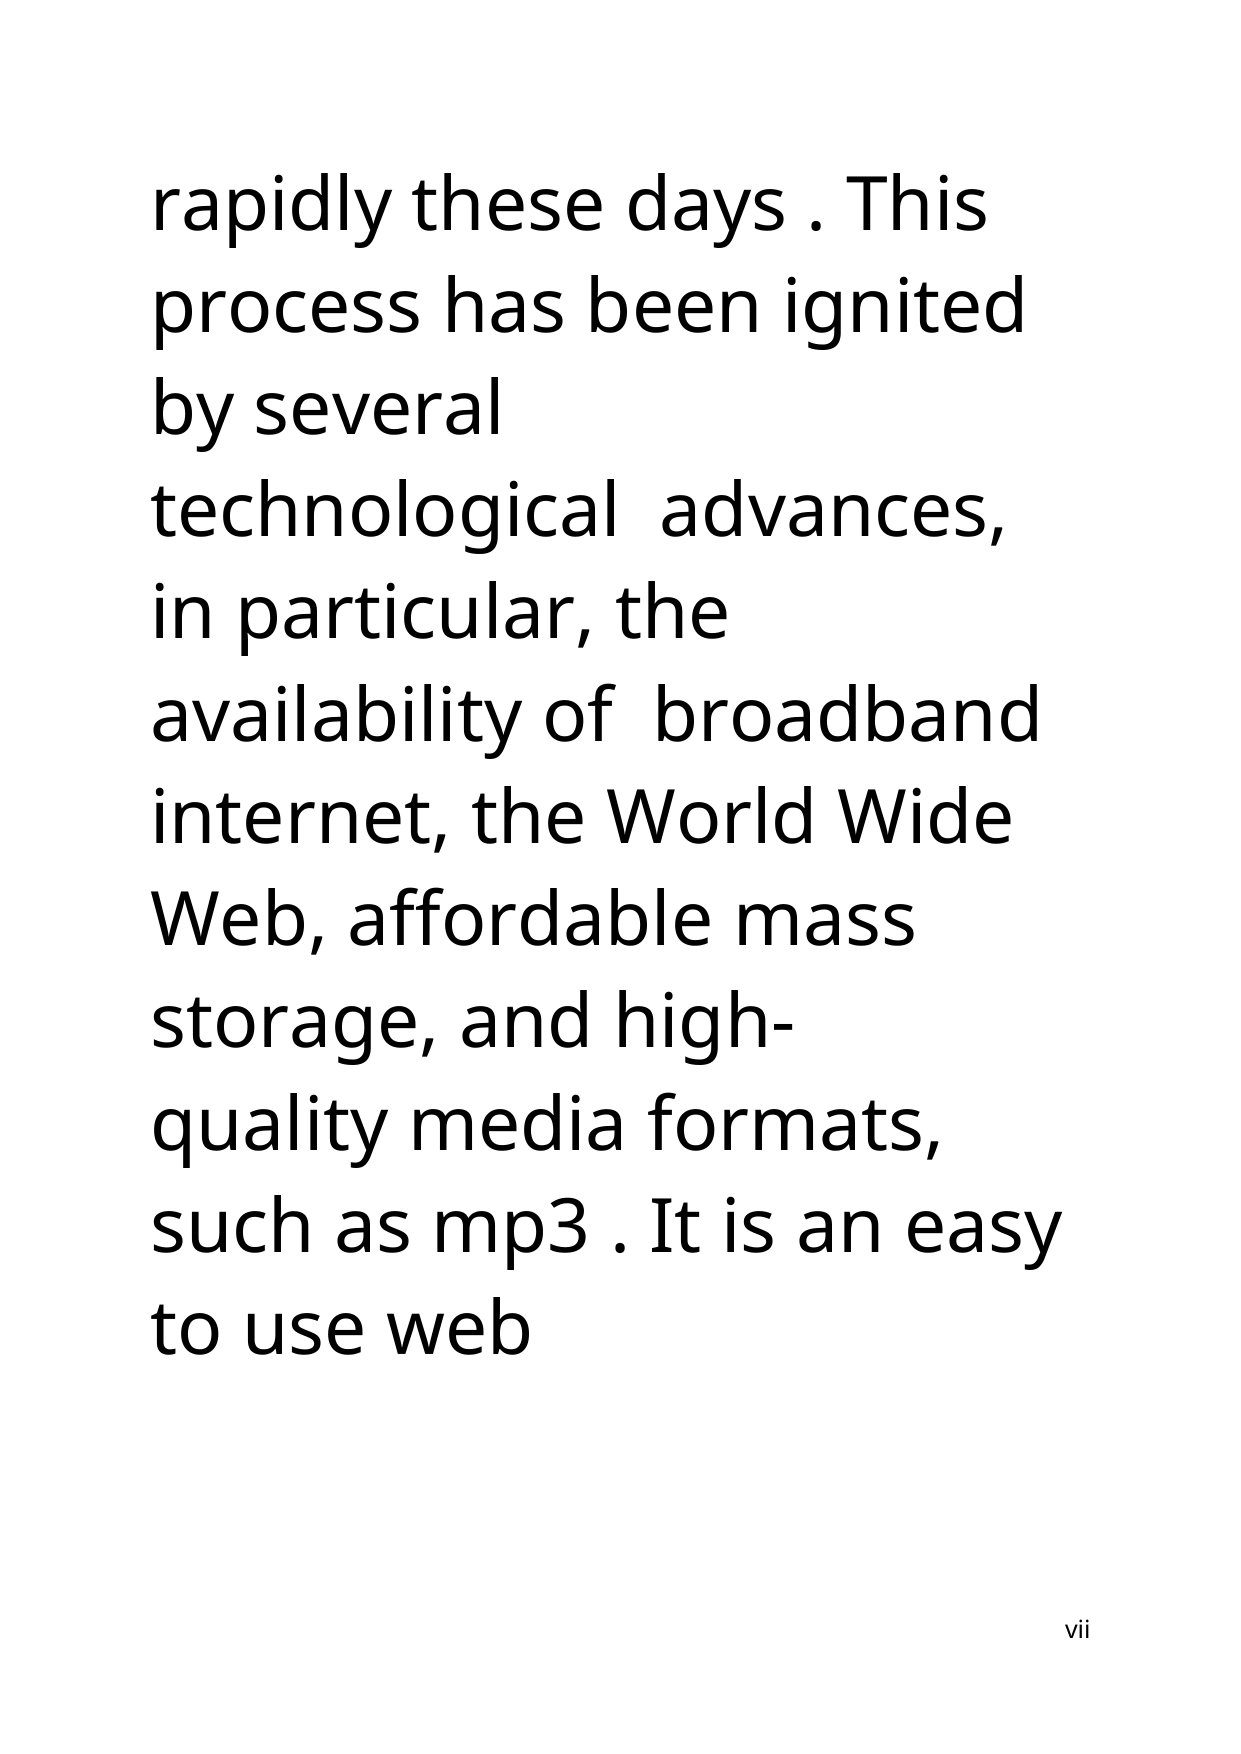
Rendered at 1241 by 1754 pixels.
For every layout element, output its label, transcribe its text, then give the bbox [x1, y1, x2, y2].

text rapidly these days . This process has been ignited by several [150, 150, 1090, 457]
text technological advances, in particular, the availability of broadband [150, 457, 1090, 763]
text quality media formats, such as mp3 . It is an easy to use web [150, 1070, 1090, 1376]
text internet, the World Wide Web, affordable mass storage, and high- [150, 763, 1090, 1070]
